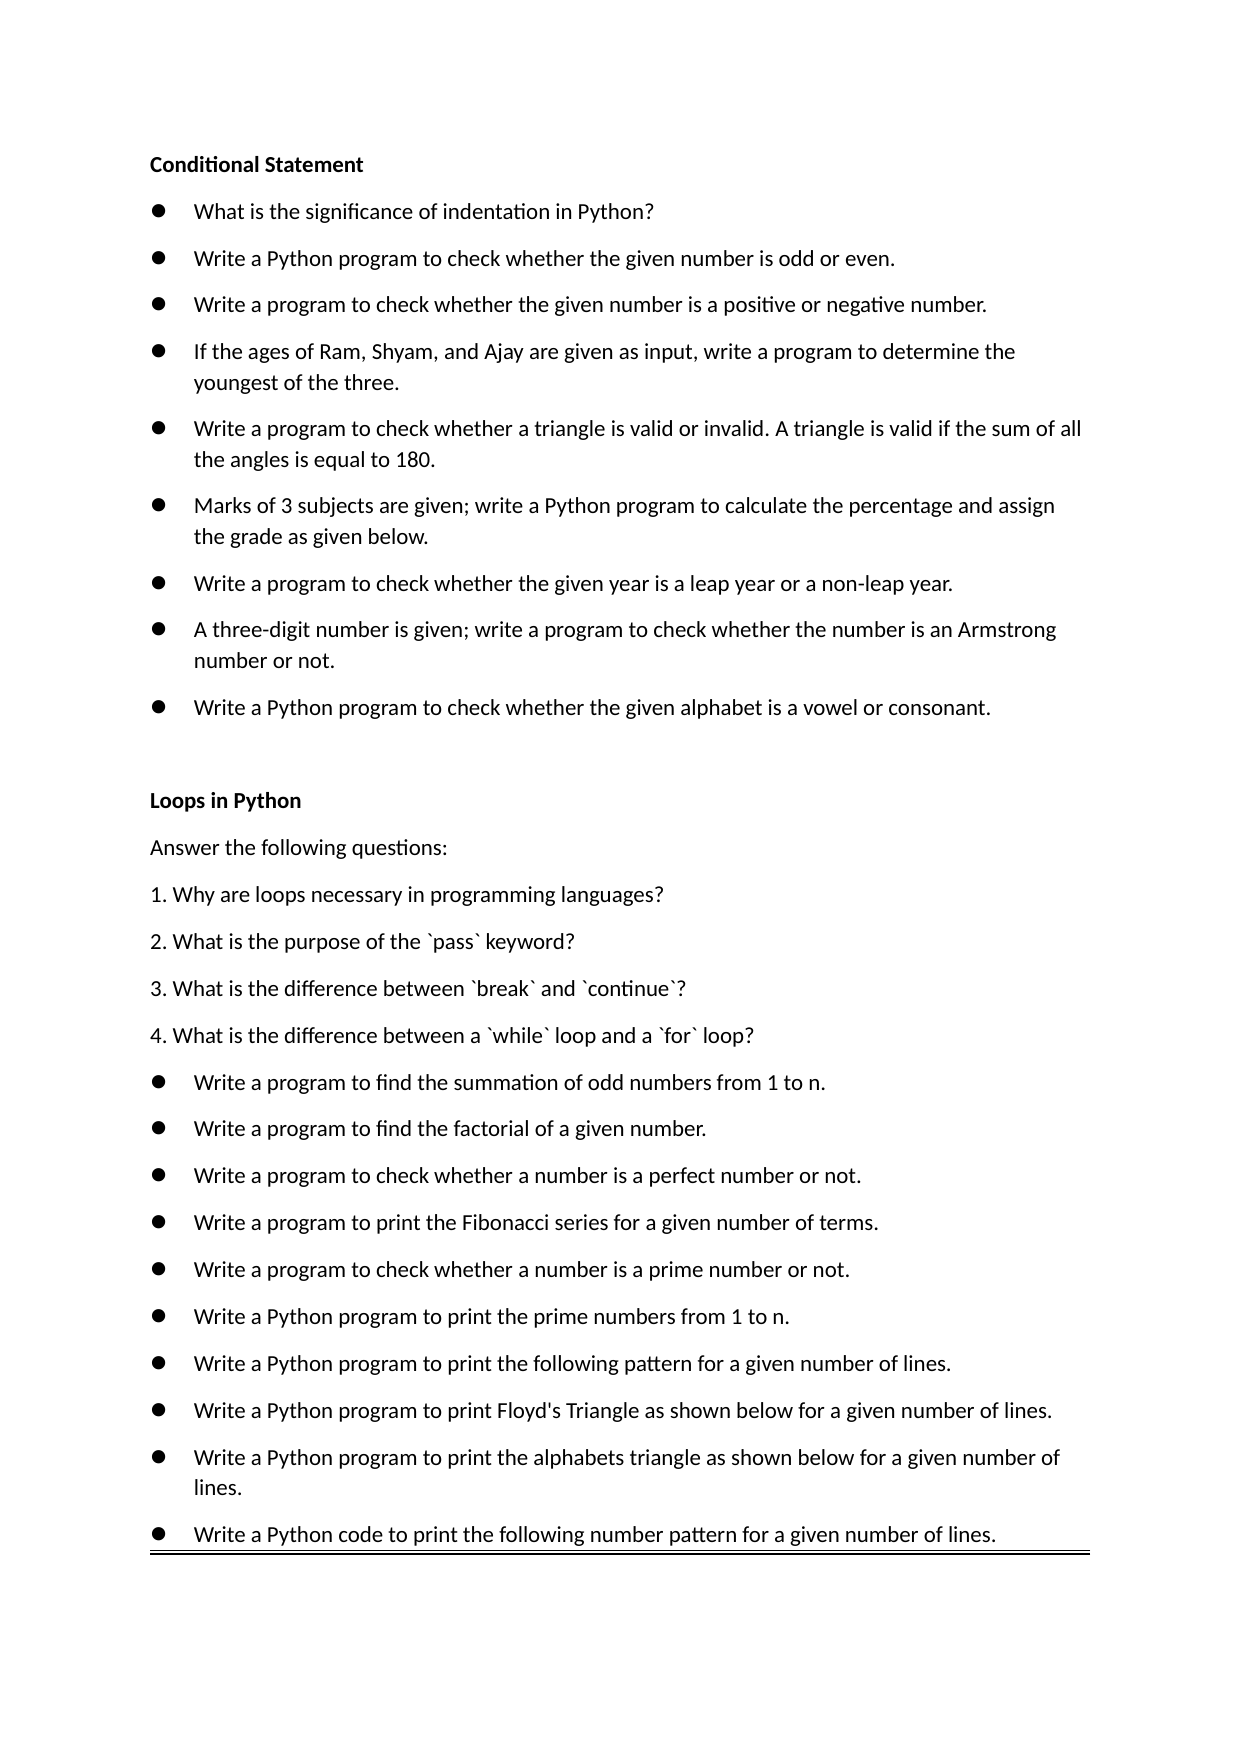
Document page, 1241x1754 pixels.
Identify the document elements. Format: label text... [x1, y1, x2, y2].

list Write a Python program to print the following pattern for a given number of lines. [150, 1349, 1090, 1377]
list If the ages of Ram, Shyam, and Ajay are given as input, write a program to determine the youngest of the three. [150, 337, 1090, 396]
list Write a program to check whether the given number is a positive or negative number. [150, 291, 1090, 319]
text 3. What is the difference between `break` and `continue`? [150, 974, 1090, 1002]
list Write a program to find the summation of odd numbers from 1 to n. [150, 1068, 1090, 1096]
list Write a Python program to print the alphabets triangle as shown below for a given number of lines. [150, 1443, 1090, 1501]
text Conditional Statement [150, 150, 1090, 178]
list What is the significance of indentation in Python? [150, 197, 1090, 225]
list Write a Python code to print the following number pattern for a given number of lines. [150, 1520, 1090, 1550]
list A three-digit number is given; write a program to check whether the number is an Armstrong number or not. [150, 616, 1090, 674]
list Write a program to check whether the given year is a leap year or a non-leap year. [150, 569, 1090, 597]
text Answer the following questions: [150, 833, 1090, 861]
list Write a program to find the factorial of a given number. [150, 1114, 1090, 1143]
text 2. What is the purpose of the `pass` keyword? [150, 927, 1090, 955]
list Write a program to check whether a triangle is valid or invalid. A triangle is valid if the sum of all the angles is equal to 180. [150, 414, 1090, 473]
text 1. Why are loops necessary in programming languages? [150, 880, 1090, 908]
text 4. What is the difference between a `while` loop and a `for` loop? [150, 1021, 1090, 1049]
list Write a program to check whether a number is a perfect number or not. [150, 1161, 1090, 1189]
list Write a Python program to check whether the given number is odd or even. [150, 244, 1090, 272]
list Write a program to check whether a number is a prime number or not. [150, 1255, 1090, 1283]
list Write a Python program to check whether the given alphabet is a vowel or consonant. [150, 693, 1090, 721]
list Write a Python program to print Floyd's Triangle as shown below for a given number of lines. [150, 1396, 1090, 1424]
list Marks of 3 subjects are given; write a Python program to calculate the percentage and assign the grade as given below. [150, 492, 1090, 550]
list Write a Python program to print the prime numbers from 1 to n. [150, 1302, 1090, 1330]
text Loops in Python [150, 786, 1090, 814]
list Write a program to print the Fibonacci series for a given number of terms. [150, 1208, 1090, 1236]
